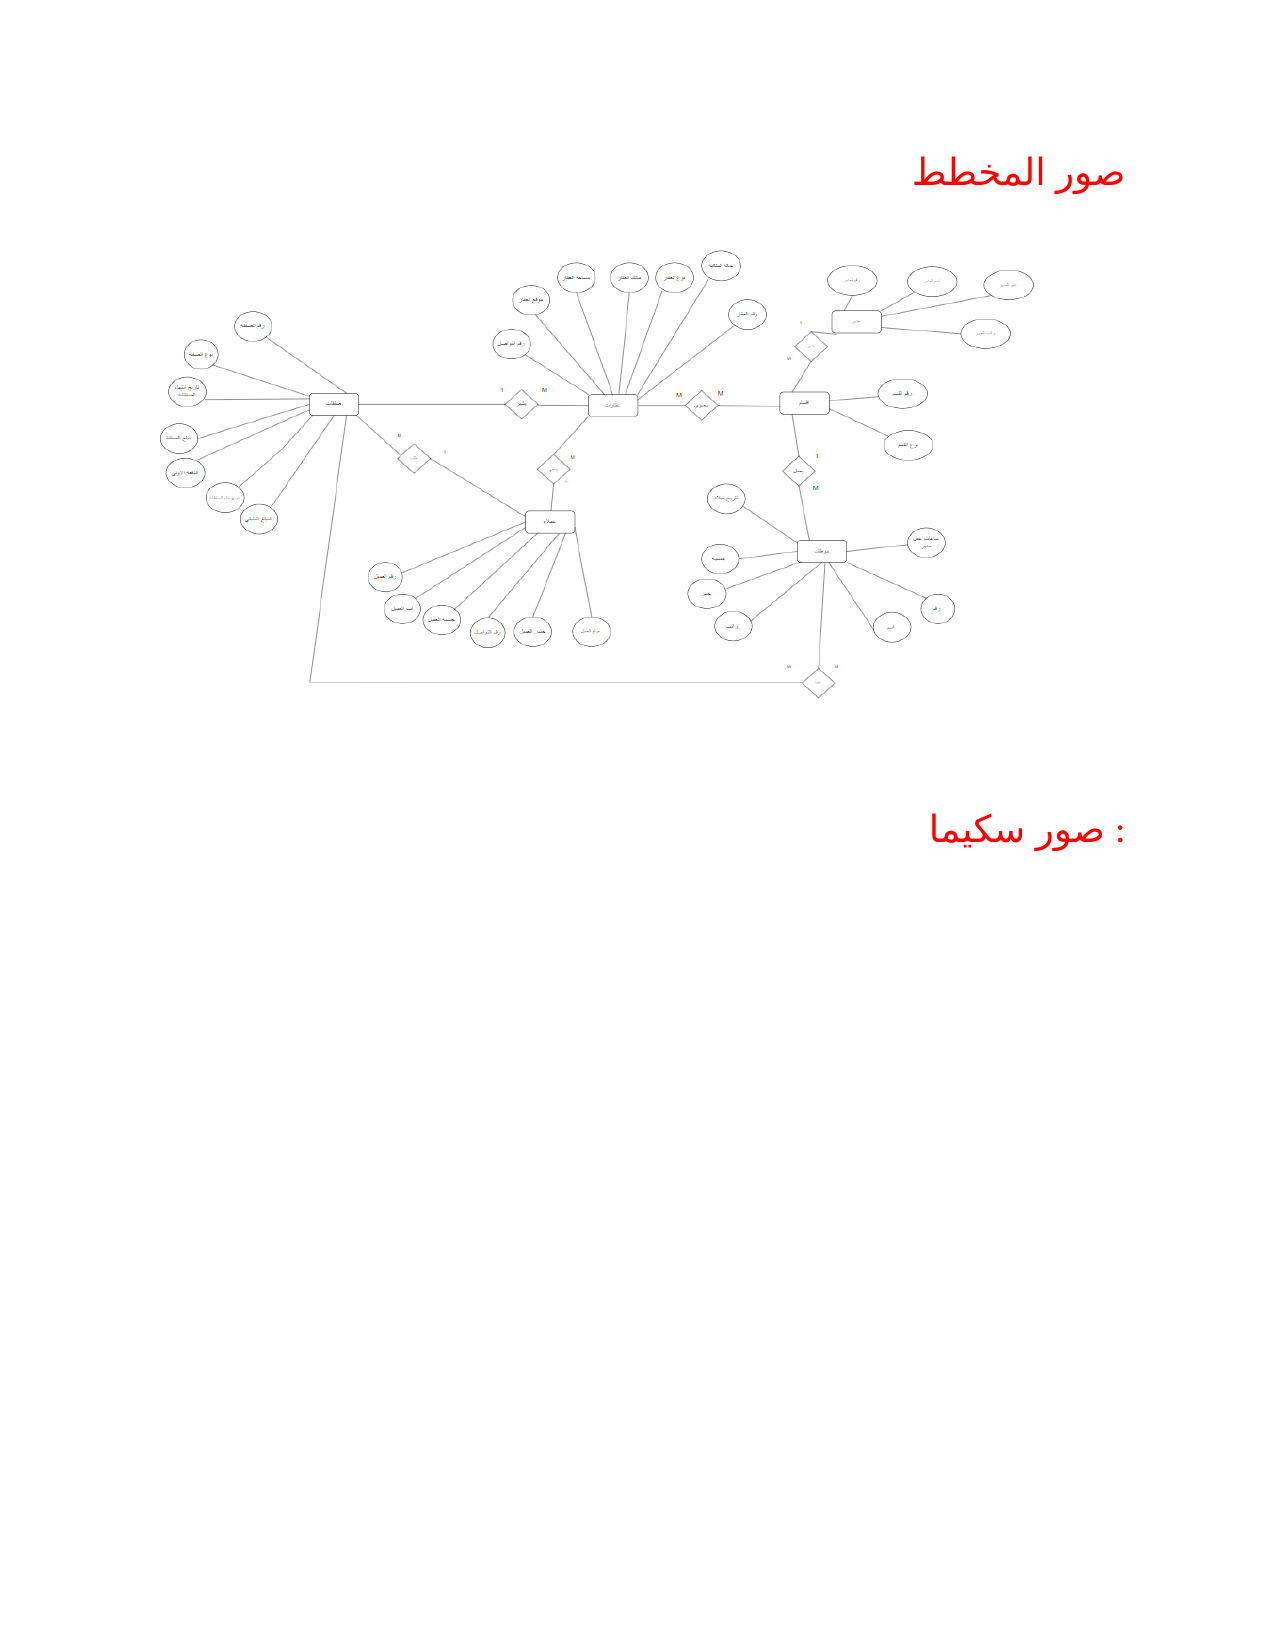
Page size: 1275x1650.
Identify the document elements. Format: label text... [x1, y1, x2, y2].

text صور سكيما : [150, 806, 1125, 852]
picture [159, 195, 1125, 731]
